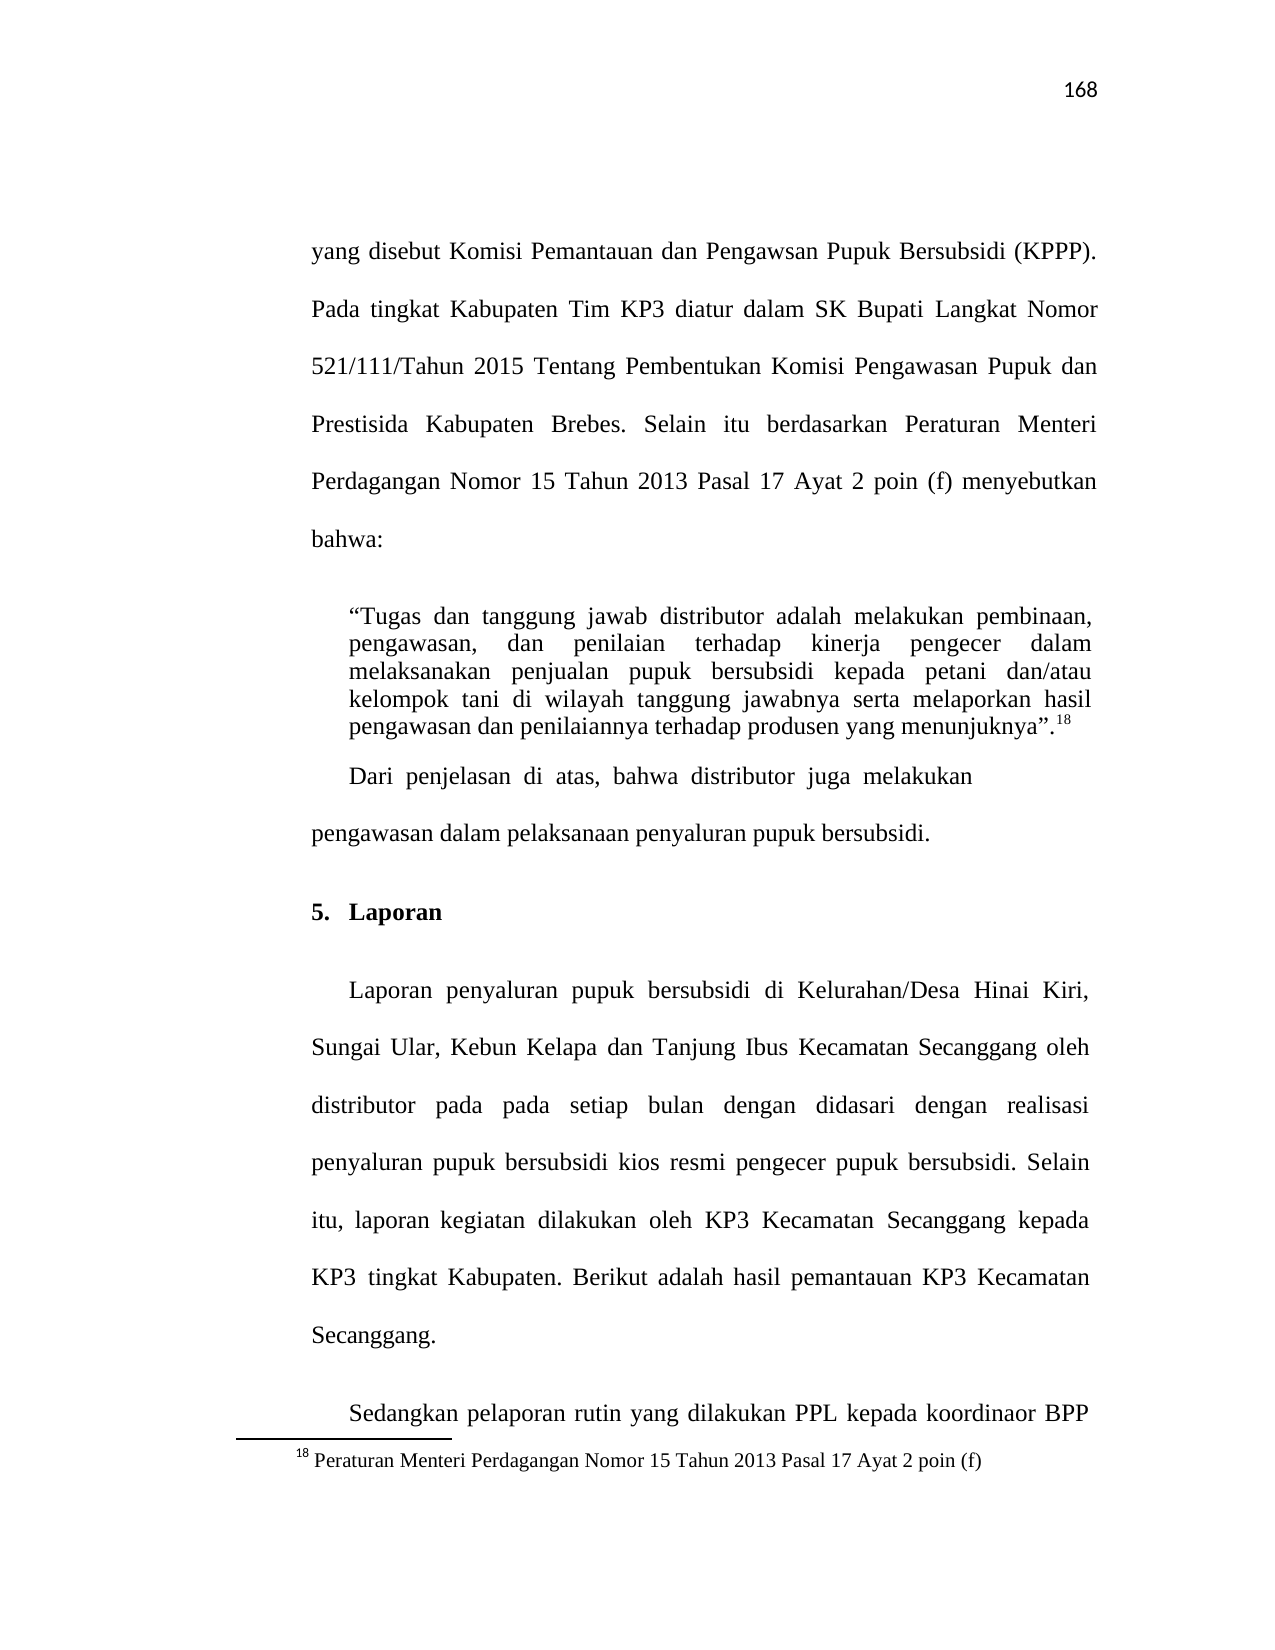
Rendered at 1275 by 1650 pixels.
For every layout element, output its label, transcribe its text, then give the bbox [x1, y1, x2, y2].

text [311, 1398, 1089, 1427]
text Dari penjelasan di atas, bahwa distributor juga melakukan pengawasan dalam pelaksanaan penyaluran pupuk bersubsidi. [311, 761, 1098, 847]
text “Tugas dan tanggung jawab distributor adalah melakukan pembinaan, pengawasan, dan penilaian terhadap kinerja pengecer dalam melaksanakan penjualan pupuk bersubsidi kepada petani dan/atau kelompok tani di wilayah tanggung jawabnya serta melaporkan hasil pengawasan dan penilaiannya terhadap produsen yang menunjuknya”. [349, 602, 1092, 740]
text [311, 236, 1098, 552]
text Laporan penyaluran pupuk bersubsidi di Kelurahan/Desa Hinai Kiri, Sungai Ular, Kebun Kelapa dan Tanjung Ibus Kecamatan Secanggang oleh distributor pada pada setiap bulan dengan didasari dengan realisasi penyaluran pupuk bersubsidi kios resmi pengecer pupuk bersubsidi. Selain itu, laporan kegiatan dilakukan oleh KP3 Kecamatan Secanggang kepada KP3 tingkat Kabupaten. Berikut adalah hasil pemantauan KP3 Kecamatan Secanggang. [311, 975, 1089, 1349]
list Laporan [311, 897, 1098, 925]
